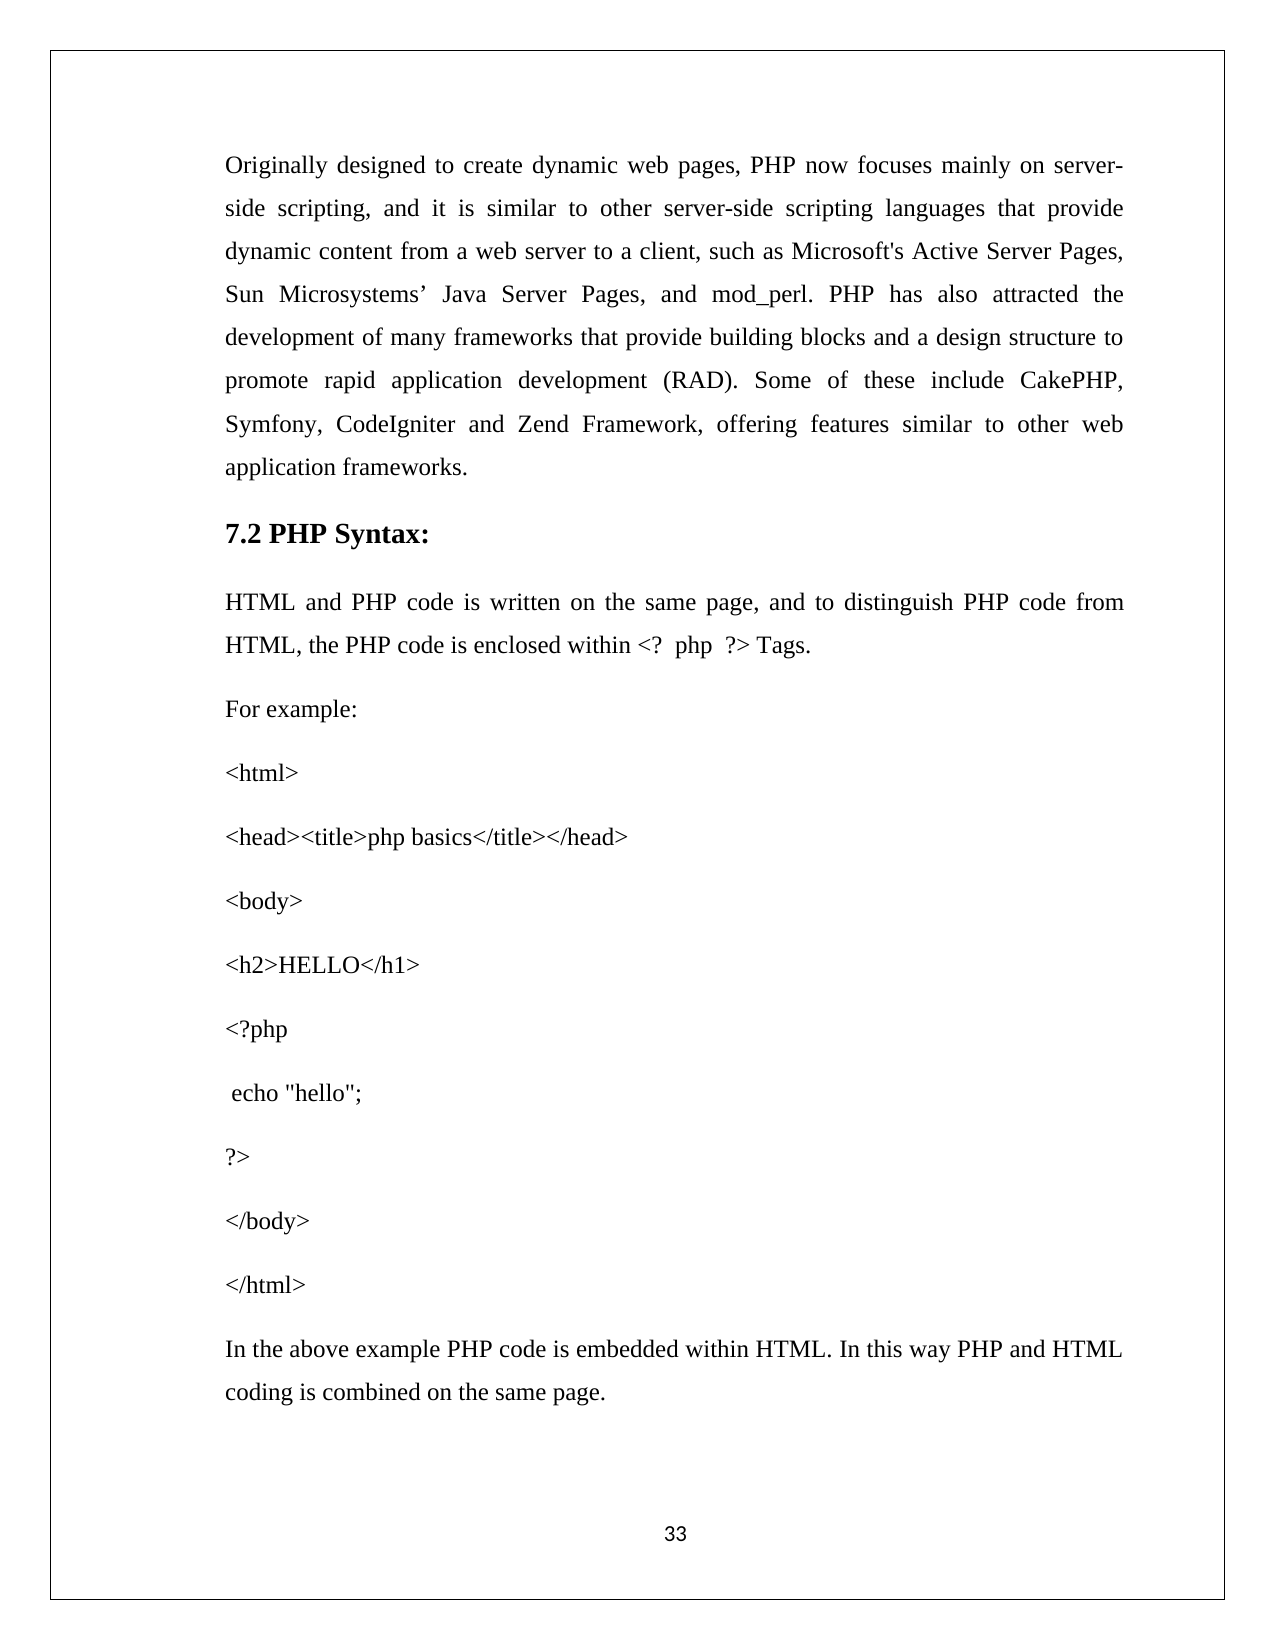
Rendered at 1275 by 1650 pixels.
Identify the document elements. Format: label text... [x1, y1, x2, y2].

text Originally designed to create dynamic web pages, PHP now focuses mainly on server-side scripting, and it is similar to other server-side scripting languages that provide dynamic content from a web server to a client, such as Microsoft's Active Server Pages, Sun Microsystems’ Java Server Pages, and mod_perl. PHP has also attracted the development of many frameworks that provide building blocks and a design structure to promote rapid application development (RAD). Some of these include CakePHP, Symfony, CodeIgniter and Zend Framework, offering features similar to other web application frameworks. [225, 150, 1125, 481]
text </html> [225, 1270, 1125, 1298]
text <head><title>php basics</title></head> [225, 822, 1125, 851]
text echo "hello"; [225, 1078, 1125, 1107]
text ?> [225, 1142, 1125, 1171]
text HTML and PHP code is written on the same page, and to distinguish PHP code from HTML, the PHP code is enclosed within <? php ?> Tags. [225, 587, 1125, 659]
text </body> [225, 1206, 1125, 1234]
text For example: [225, 694, 1125, 723]
text <body> [225, 886, 1125, 915]
text 7.2 PHP Syntax: [225, 516, 1125, 549]
text <h2>HELLO</h1> [225, 950, 1125, 979]
text <html> [225, 758, 1125, 787]
text In the above example PHP code is embedded within HTML. In this way PHP and HTML coding is combined on the same page. [225, 1334, 1125, 1406]
text <?php [225, 1014, 1125, 1043]
